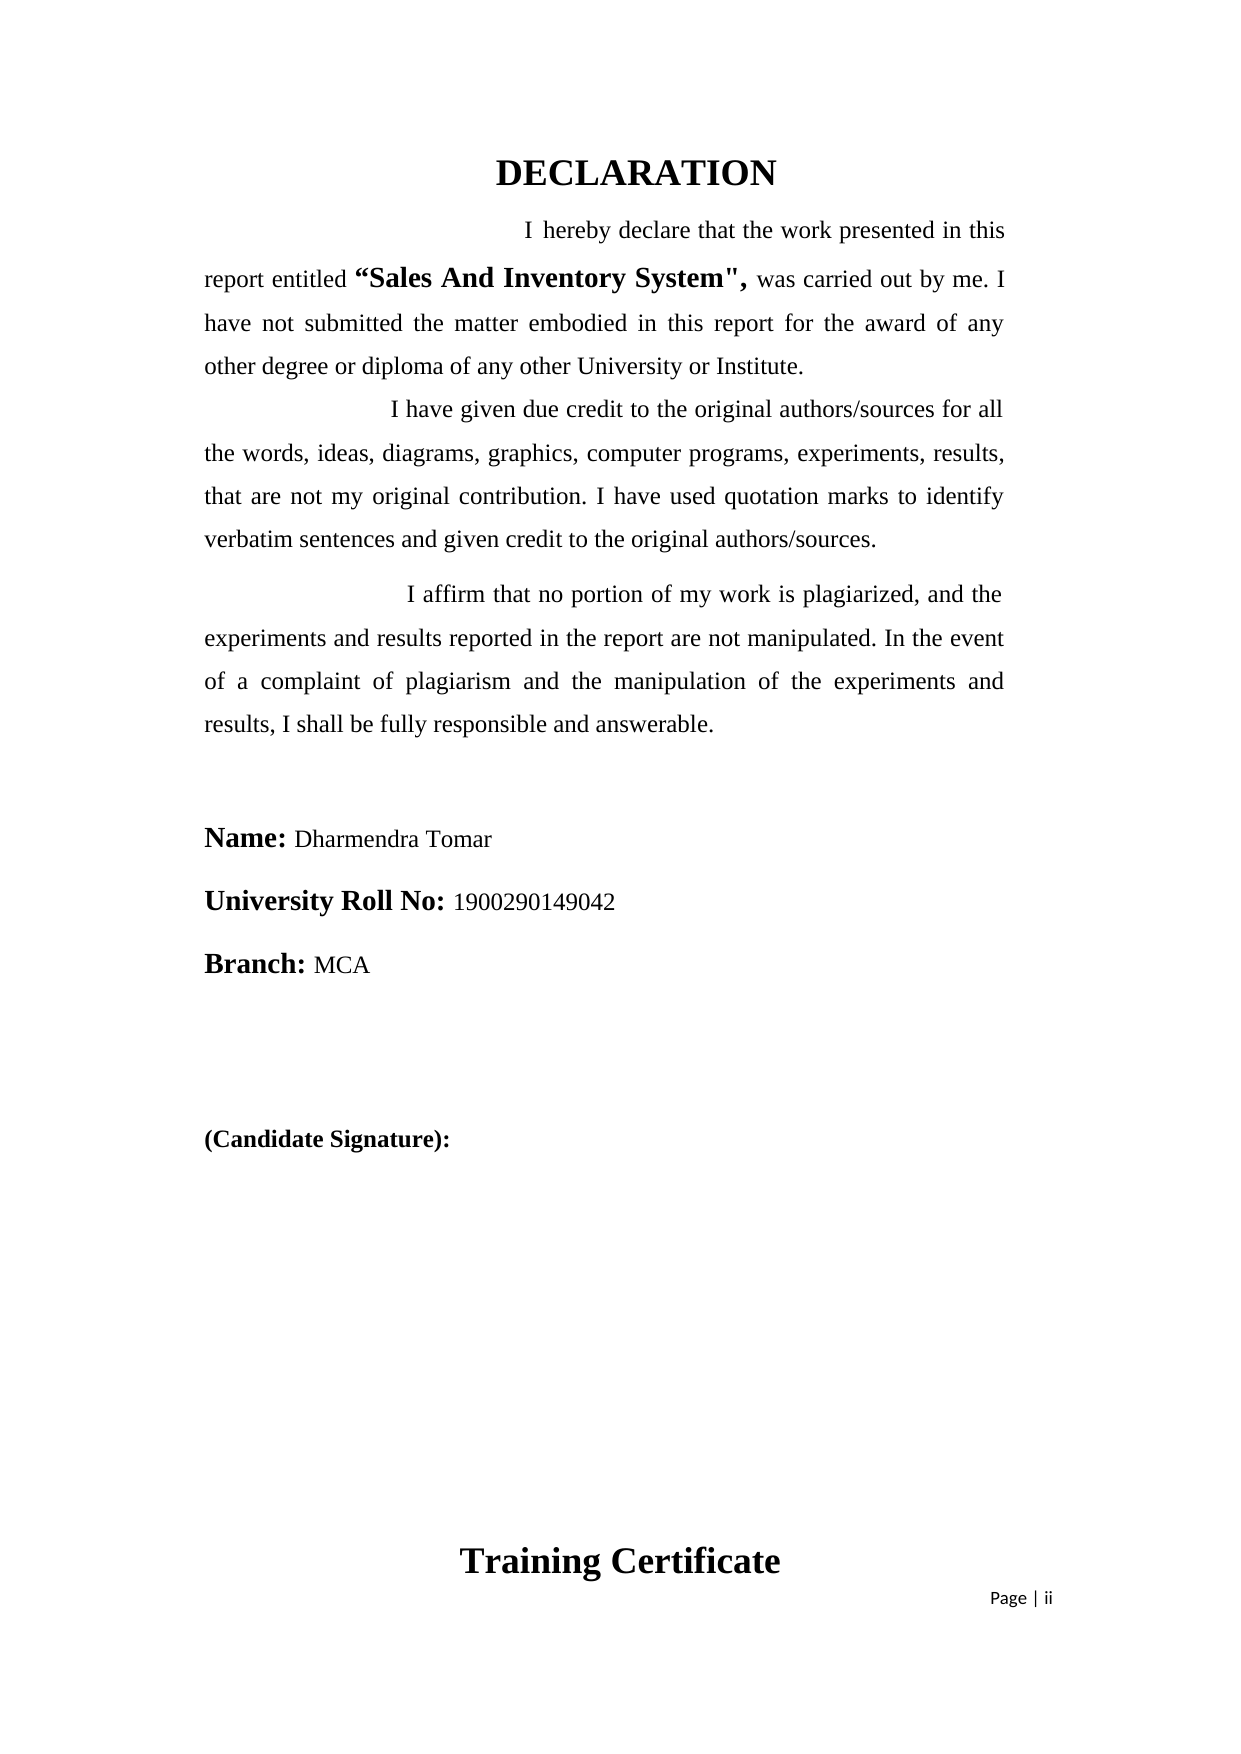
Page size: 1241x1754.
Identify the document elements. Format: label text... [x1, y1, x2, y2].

text University Roll No: 1900290149042 [204, 883, 1004, 916]
text Training Certificate [187, 1538, 1053, 1581]
text I hereby declare that the work presented in this report entitled “Sales And Inventory System", was carried out by me. I have not submitted the matter embodied in this report for the award of any other degree or diploma of any other University or Institute. [204, 215, 1005, 380]
text (Candidate Signature): [204, 1124, 1053, 1153]
text Name: Dharmendra Tomar [204, 820, 1004, 854]
text DECLARATION [187, 150, 1007, 193]
text I have given due credit to the original authors/sources for all the words, ideas, diagrams, graphics, computer programs, experiments, results, that are not my original contribution. I have used quotation marks to identify verbatim sentences and given credit to the original authors/sources. [204, 394, 1005, 553]
text Branch: MCA [204, 946, 1004, 979]
text I affirm that no portion of my work is plagiarized, and the experiments and results reported in the report are not manipulated. In the event of a complaint of plagiarism and the manipulation of the experiments and results, I shall be fully responsible and answerable. [204, 579, 1004, 738]
